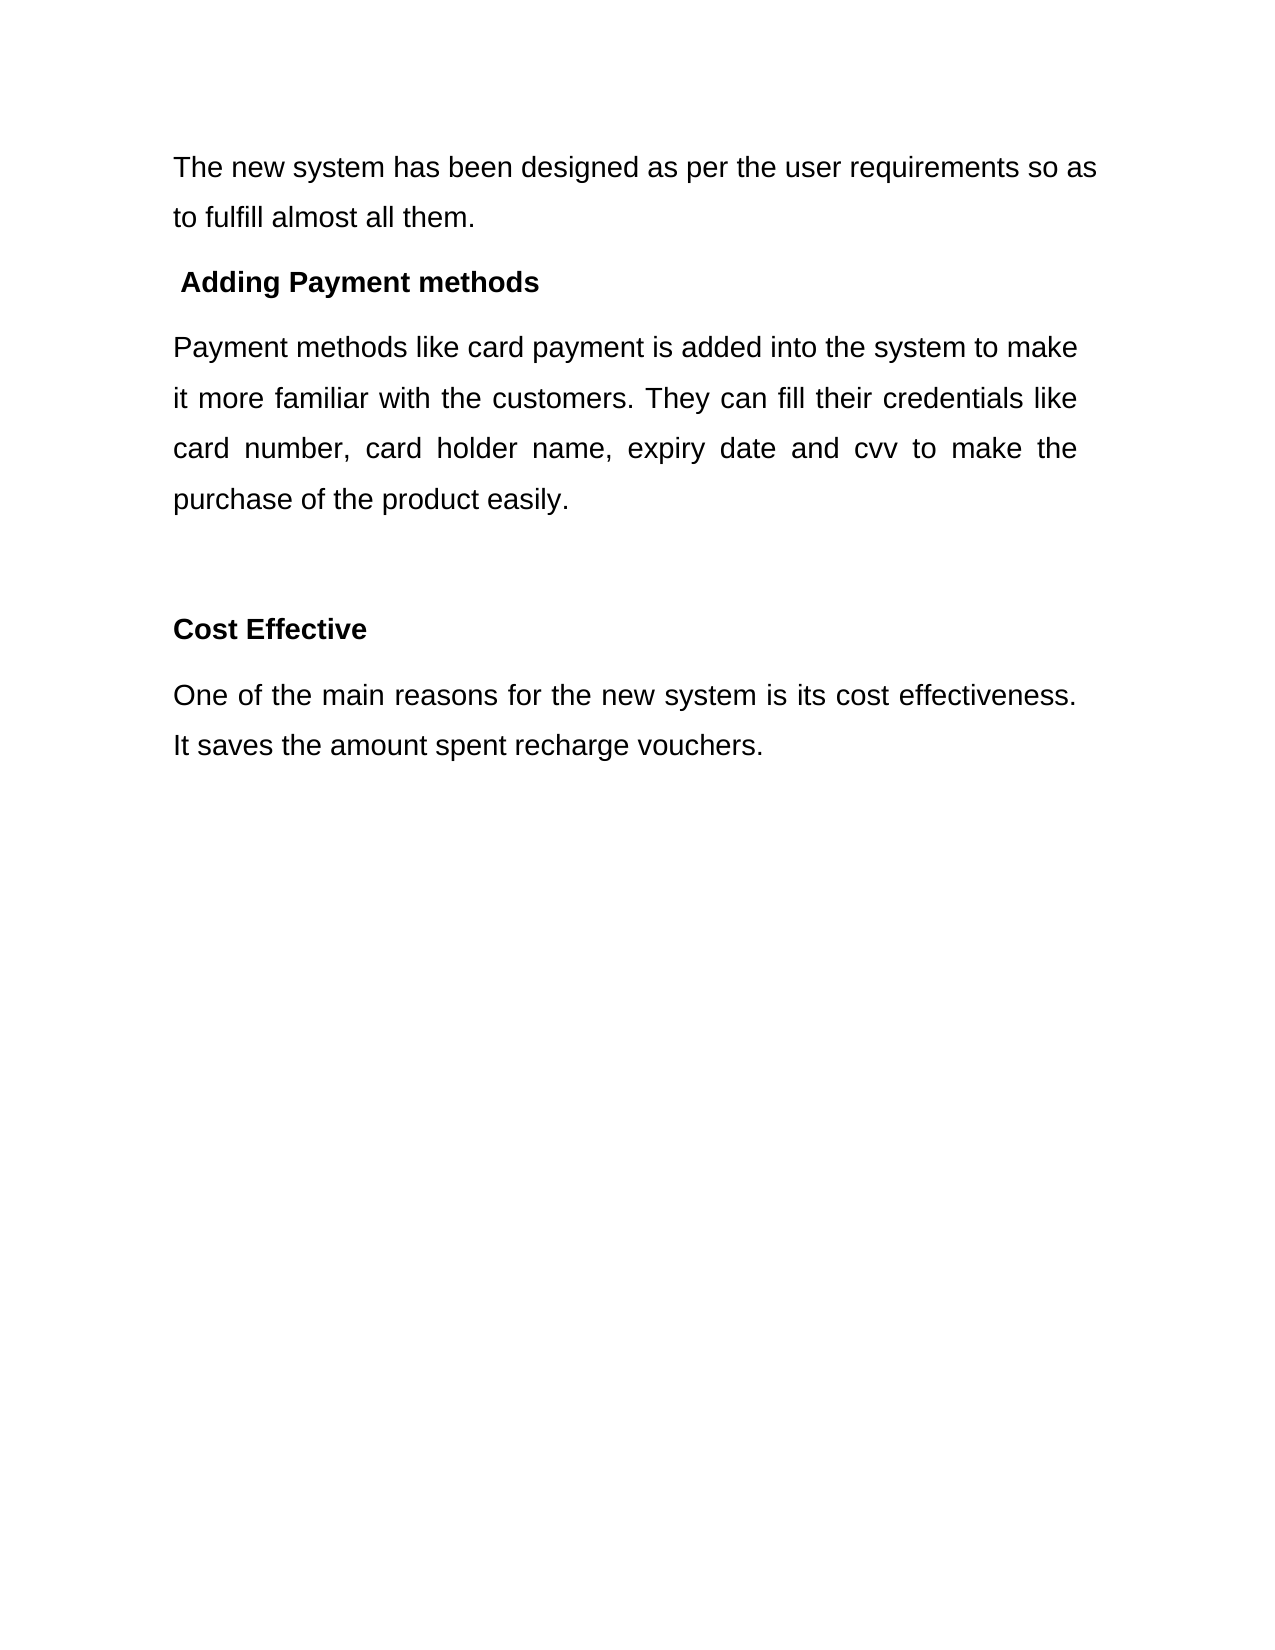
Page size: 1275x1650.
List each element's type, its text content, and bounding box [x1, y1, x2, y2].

text The new system has been designed as per the user requirements so as to fulfill almost all them. [173, 150, 1125, 234]
text Cost Effective [173, 612, 1079, 646]
text Adding Payment methods [173, 265, 1125, 299]
text Payment methods like card payment is added into the system to make it more familiar with the customers. They can fill their credentials like card number, card holder name, expiry date and cvv to make the purchase of the product easily. [173, 330, 1079, 516]
text One of the main reasons for the new system is its cost effectiveness. It saves the amount spent recharge vouchers. [173, 678, 1079, 762]
